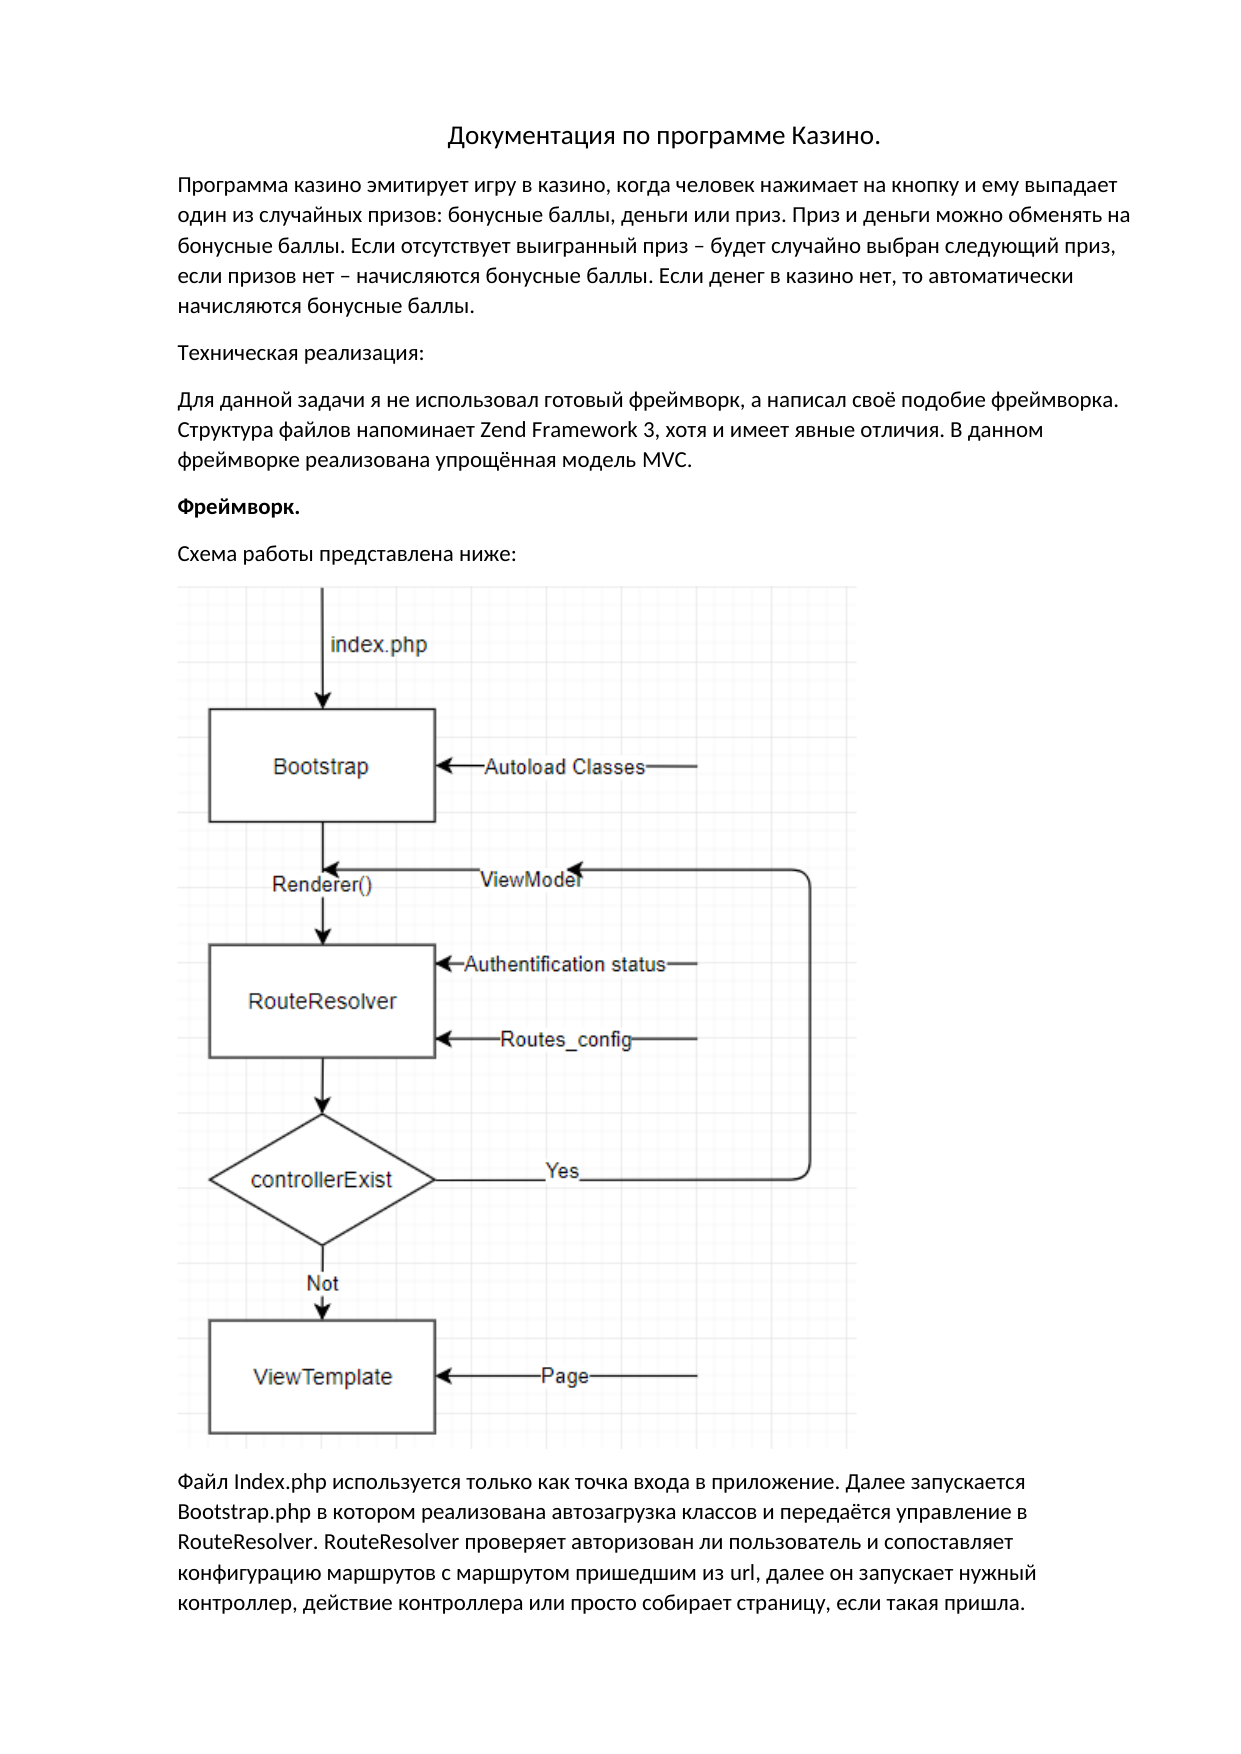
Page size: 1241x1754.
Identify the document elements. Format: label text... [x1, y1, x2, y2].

picture [177, 586, 857, 1449]
text Документация по программе Казино. [177, 118, 1152, 151]
text Техническая реализация: [177, 338, 1152, 366]
text Программа казино эмитирует игру в казино, когда человек нажимает на кнопку и ему выпадает один из случайных призов: бонусные баллы, деньги или приз. Приз и деньги можно обменять на бонусные баллы. Если отсутствует выигранный приз – будет случайно выбран следующий приз, если призов нет – начисляются бонусные баллы. Если денег в казино нет, то автоматически начисляются бонусные баллы. [177, 170, 1152, 319]
text Файл Index.php используется только как точка входа в приложение. Далее запускается Bootstrap.php в котором реализована автозагрузка классов и передаётся управление в RouteResolver. RouteResolver проверяет авторизован ли пользователь и сопоставляет конфигурацию маршрутов с маршрутом пришедшим из url, далее он запускает нужный контроллер, действие контроллера или просто собирает страницу, если такая пришла. [177, 1467, 1152, 1616]
text Схема работы представлена ниже: [177, 539, 1152, 567]
text Фреймворк. [177, 492, 1152, 520]
text Для данной задачи я не использовал готовый фреймворк, а написал своё подобие фреймворка. Структура файлов напоминает Zend Framework 3, хотя и имеет явные отличия. В данном фреймворке реализована упрощённая модель MVC. [177, 385, 1152, 473]
